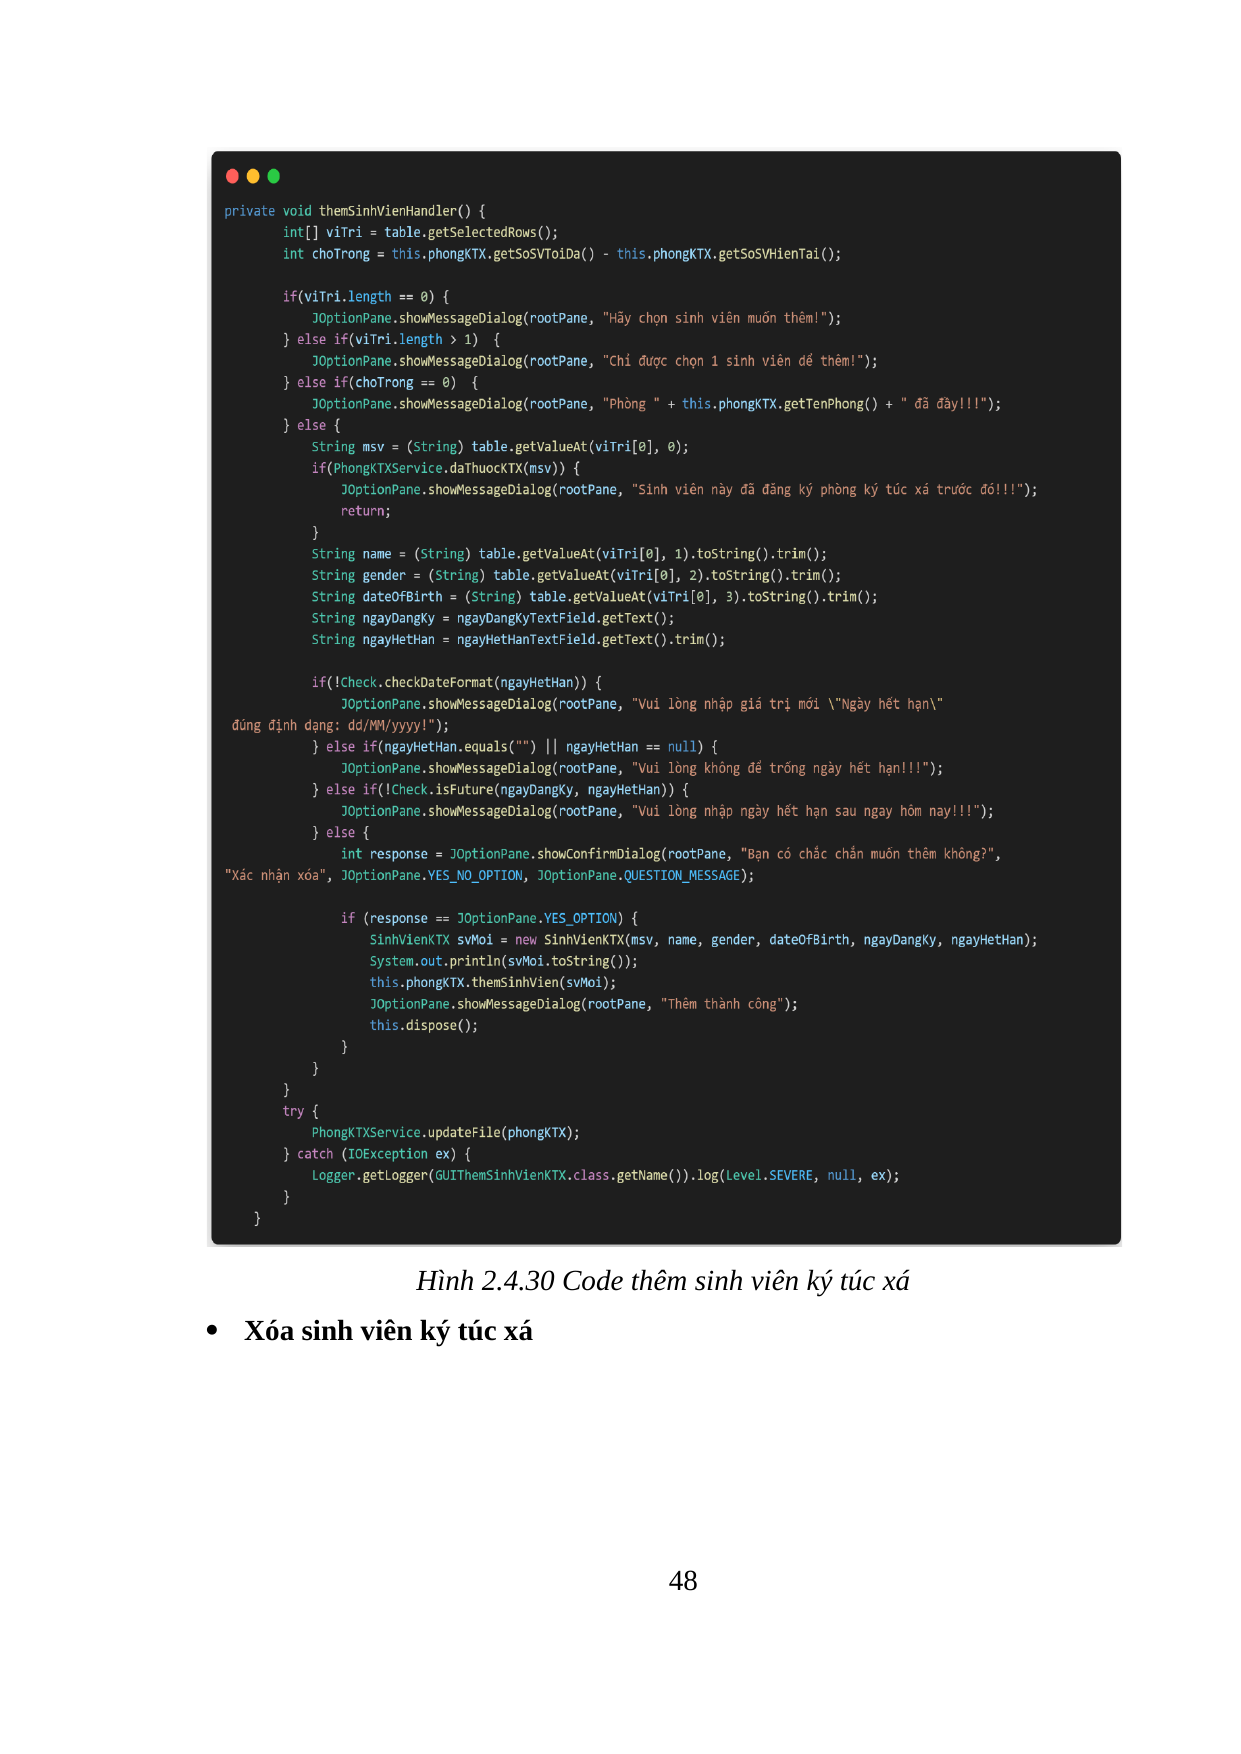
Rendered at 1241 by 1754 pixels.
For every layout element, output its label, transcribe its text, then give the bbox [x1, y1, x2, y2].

list Xóa sinh viên ký túc xá [207, 1313, 1122, 1347]
picture [206, 147, 1123, 1247]
